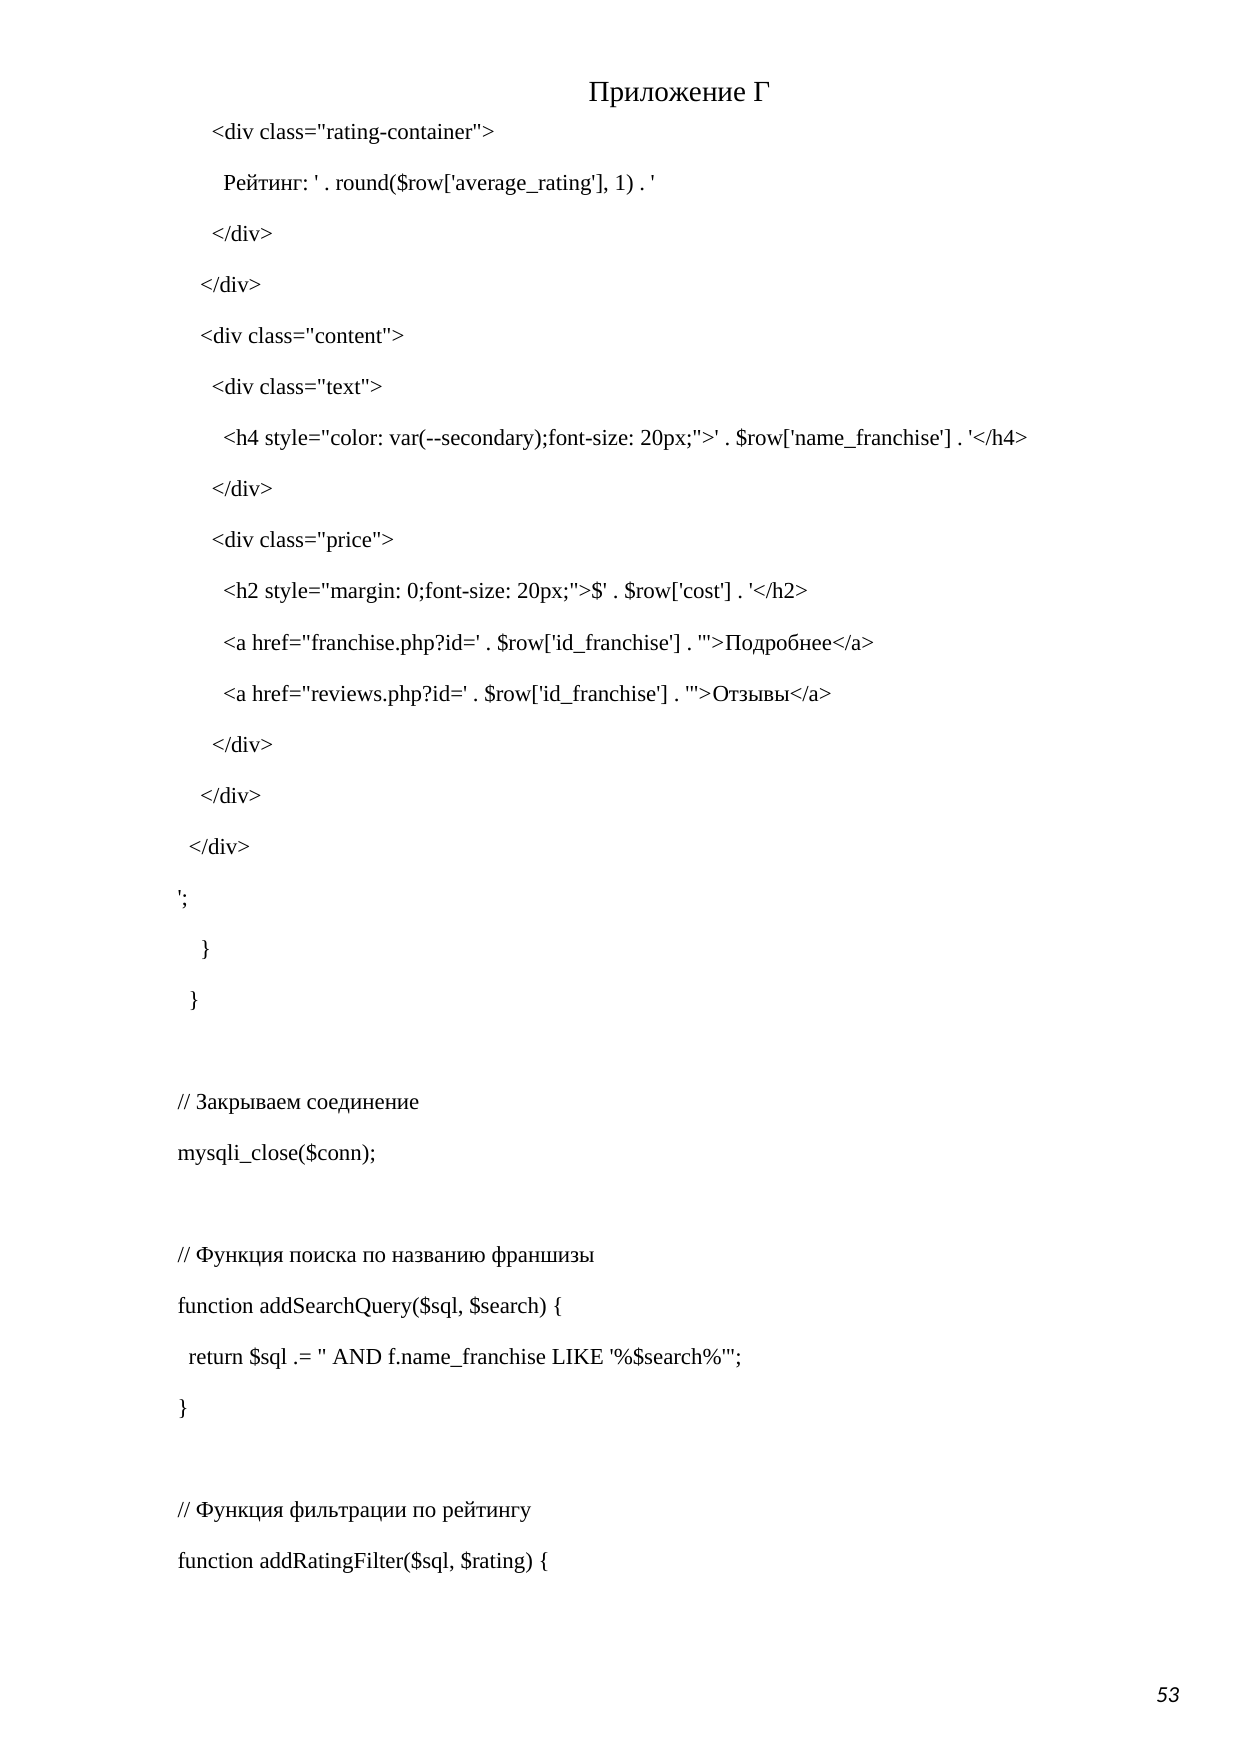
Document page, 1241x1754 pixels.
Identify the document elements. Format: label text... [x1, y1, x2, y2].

text </div> [177, 220, 1181, 247]
text mysqli_close($conn); [177, 1139, 1181, 1165]
text </div> [177, 833, 1181, 859]
text <h2 style="margin: 0;font-size: 20px;">$' . $row['cost'] . '</h2> [177, 577, 1181, 604]
text <div class="text"> [177, 373, 1181, 400]
text </div> [177, 271, 1181, 298]
text return $sql .= " AND f.name_franchise LIKE '%$search%'"; [177, 1343, 1181, 1369]
text // Закрываем соединение [177, 1088, 1181, 1114]
text </div> [177, 475, 1181, 502]
text '; [177, 884, 1181, 910]
text <a href="reviews.php?id=' . $row['id_franchise'] . '">Отзывы</a> [177, 679, 1181, 706]
text function addRatingFilter($sql, $rating) { [177, 1547, 1181, 1574]
text <div class="rating-container"> [177, 118, 1181, 144]
text function addSearchQuery($sql, $search) { [177, 1292, 1181, 1318]
text } [177, 935, 1181, 961]
text </div> [177, 731, 1181, 757]
text } [177, 1394, 1181, 1421]
text <h4 style="color: var(--secondary);font-size: 20px;">' . $row['name_franchise'] . '</h4> [177, 424, 1181, 451]
text } [177, 986, 1181, 1012]
text <a href="franchise.php?id=' . $row['id_franchise'] . '">Подробнее</a> [177, 628, 1181, 655]
text // Функция фильтрации по рейтингу [177, 1496, 1181, 1523]
text <div class="price"> [177, 526, 1181, 553]
text </div> [177, 782, 1181, 808]
text <div class="content"> [177, 322, 1181, 349]
text Рейтинг: ' . round($row['average_rating'], 1) . ' [177, 169, 1181, 196]
text // Функция поиска по названию франшизы [177, 1241, 1181, 1267]
